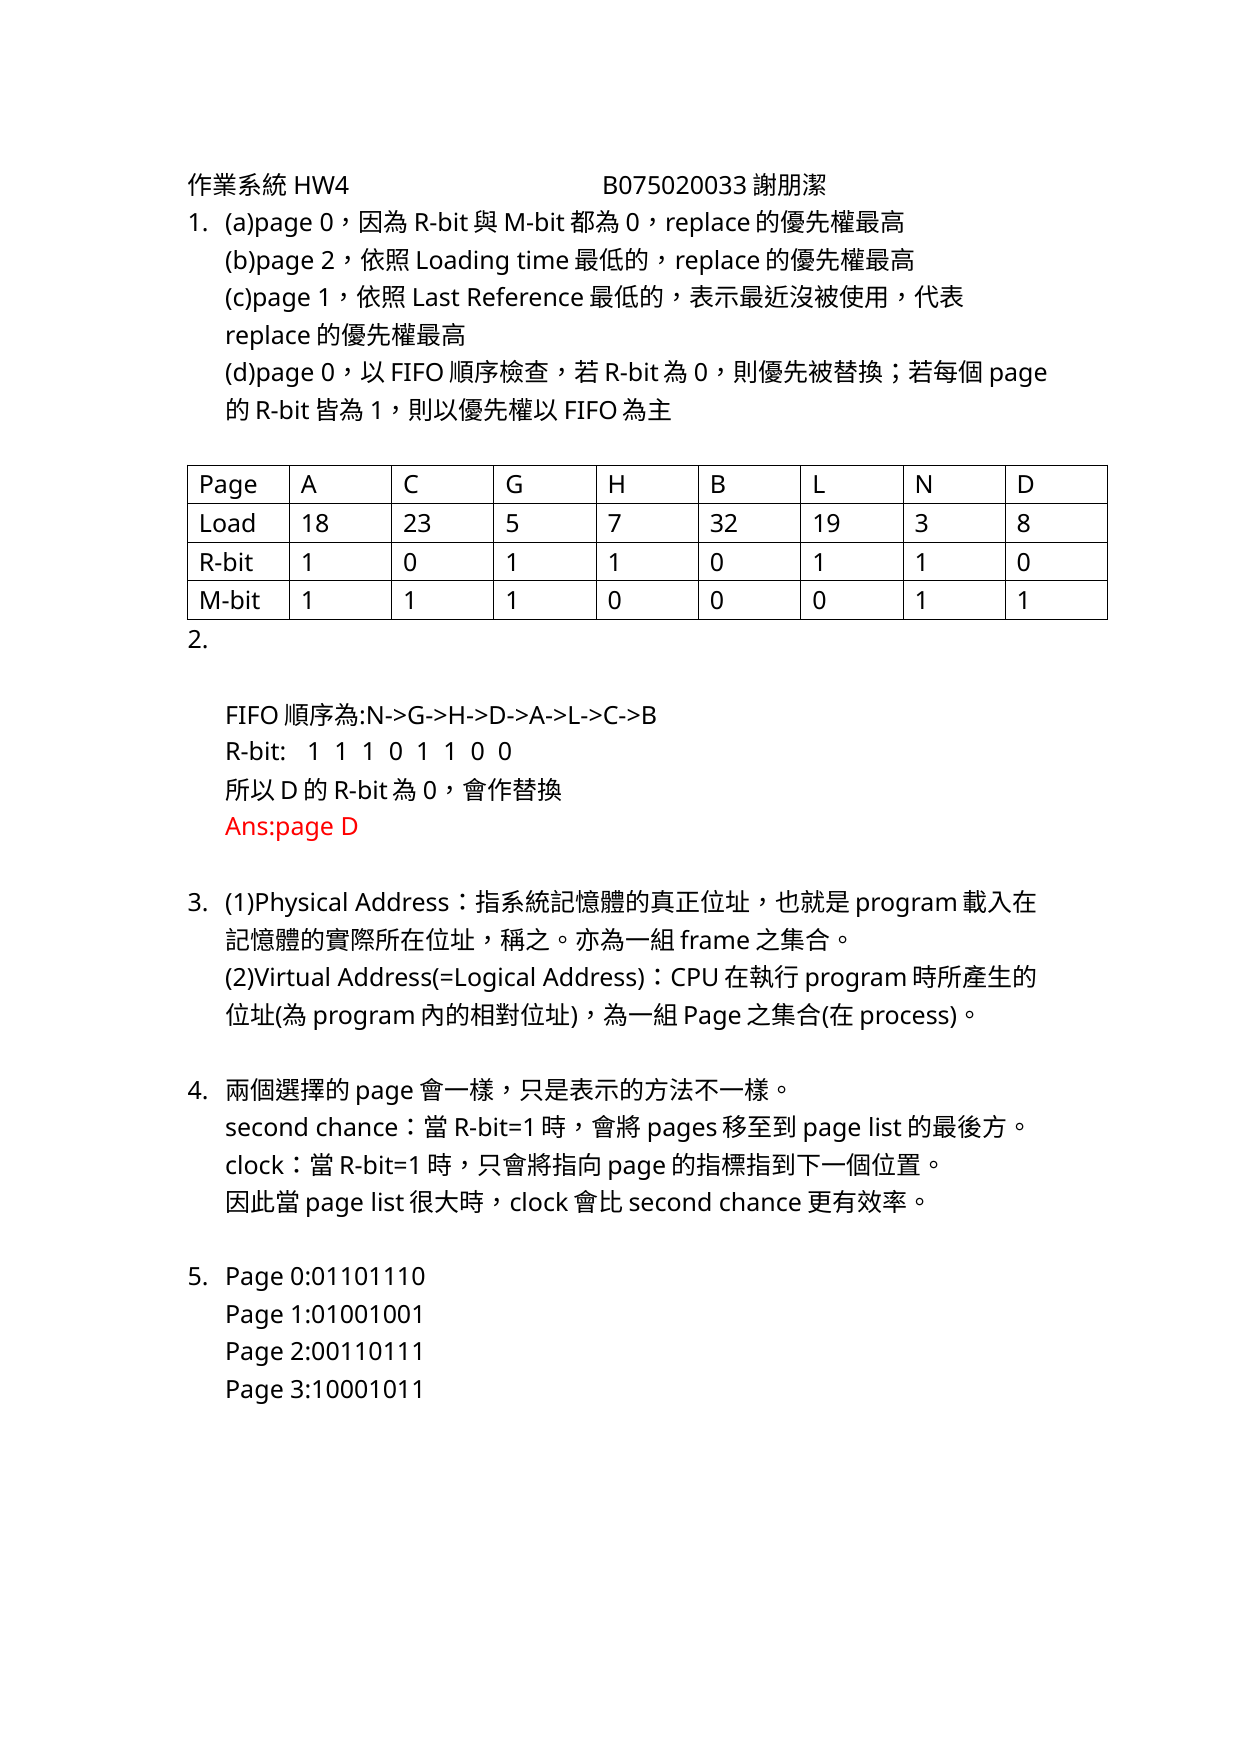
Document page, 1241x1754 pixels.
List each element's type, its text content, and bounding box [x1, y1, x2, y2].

list (d)page 0，以FIFO順序檢查，若R-bit為0，則優先被替換；若每個 page的R-bit皆為1，則以優先權以FIFO為主 [225, 352, 1053, 427]
table_cell 0 [699, 543, 800, 580]
list 因此當page list很大時，clock會比second chance更有效率。 [225, 1182, 1053, 1220]
table_cell Load [188, 504, 289, 542]
list Page 3:10001011 [225, 1370, 1053, 1407]
list (c)page 1，依照Last Reference最低的，表示最近沒被使用，代表 replace的優先權最高 [225, 277, 1053, 352]
table_cell 0 [801, 581, 903, 619]
table_cell 8 [1006, 504, 1107, 542]
table_cell 1 [494, 543, 596, 580]
table_header H [597, 466, 698, 503]
table_cell 5 [494, 504, 596, 542]
table_cell 0 [392, 543, 493, 580]
list Page 0:01101110 [187, 1257, 1053, 1295]
table_cell 0 [1006, 543, 1107, 580]
table_cell 1 [1006, 581, 1107, 619]
text 作業系統 HW4 B075020033謝朋潔 [187, 164, 1053, 202]
table_header G [494, 466, 596, 503]
table_cell 1 [904, 543, 1005, 580]
list second chance：當R-bit=1時，會將pages移至到page list的最後方。clock：當R-bit=1時，只會將指向page的指標指到下一個位置。 [225, 1107, 1053, 1182]
table_cell 1 [801, 543, 903, 580]
table_cell 1 [494, 581, 596, 619]
list (a)page 0，因為R-bit與M-bit都為 0，replace的優先權最高 [187, 202, 1053, 239]
list (1)Physical Address：指系統記憶體的真正位址，也就是program載入在記憶體的實際所在位址，稱之。亦為一組frame之集合。 [187, 882, 1053, 957]
table_header C [392, 466, 493, 503]
table_cell 3 [904, 504, 1005, 542]
table_cell 7 [597, 504, 698, 542]
table_cell 1 [392, 581, 493, 619]
list Page 1:01001001 [225, 1295, 1053, 1332]
table_cell 19 [801, 504, 903, 542]
table_header L [801, 466, 903, 503]
table_header D [1006, 466, 1107, 503]
table_header A [290, 466, 391, 503]
table_cell 18 [290, 504, 391, 542]
table_cell 0 [597, 581, 698, 619]
table_cell 1 [597, 543, 698, 580]
table_cell 0 [699, 581, 800, 619]
list 兩個選擇的page會一樣，只是表示的方法不一樣。 [187, 1070, 1053, 1107]
list 所以D的R-bit為0，會作替換 [225, 770, 1053, 807]
table_cell 1 [290, 581, 391, 619]
table_header N [904, 466, 1005, 503]
table_header Page [188, 466, 289, 503]
table_cell 1 [904, 581, 1005, 619]
table_cell 1 [290, 543, 391, 580]
list (b)page 2，依照Loading time最低的，replace的優先權最高 [225, 239, 1053, 277]
list (2)Virtual Address(=Logical Address)：CPU在執行program時所產生的位址(為program內的相對位址)，為一組Page之集合(在process)。 [225, 957, 1053, 1032]
table_cell R-bit [188, 543, 289, 580]
list Ans:page D [225, 807, 1053, 845]
table_cell M-bit [188, 581, 289, 619]
table_header B [699, 466, 800, 503]
list FIFO順序為:N->G->H->D->A->L->C->B [225, 695, 1053, 732]
list R-bit: 1 1 1 0 1 1 0 0 [225, 732, 1053, 770]
table_cell 32 [699, 504, 800, 542]
table_cell 23 [392, 504, 493, 542]
list Page 2:00110111 [225, 1332, 1053, 1370]
